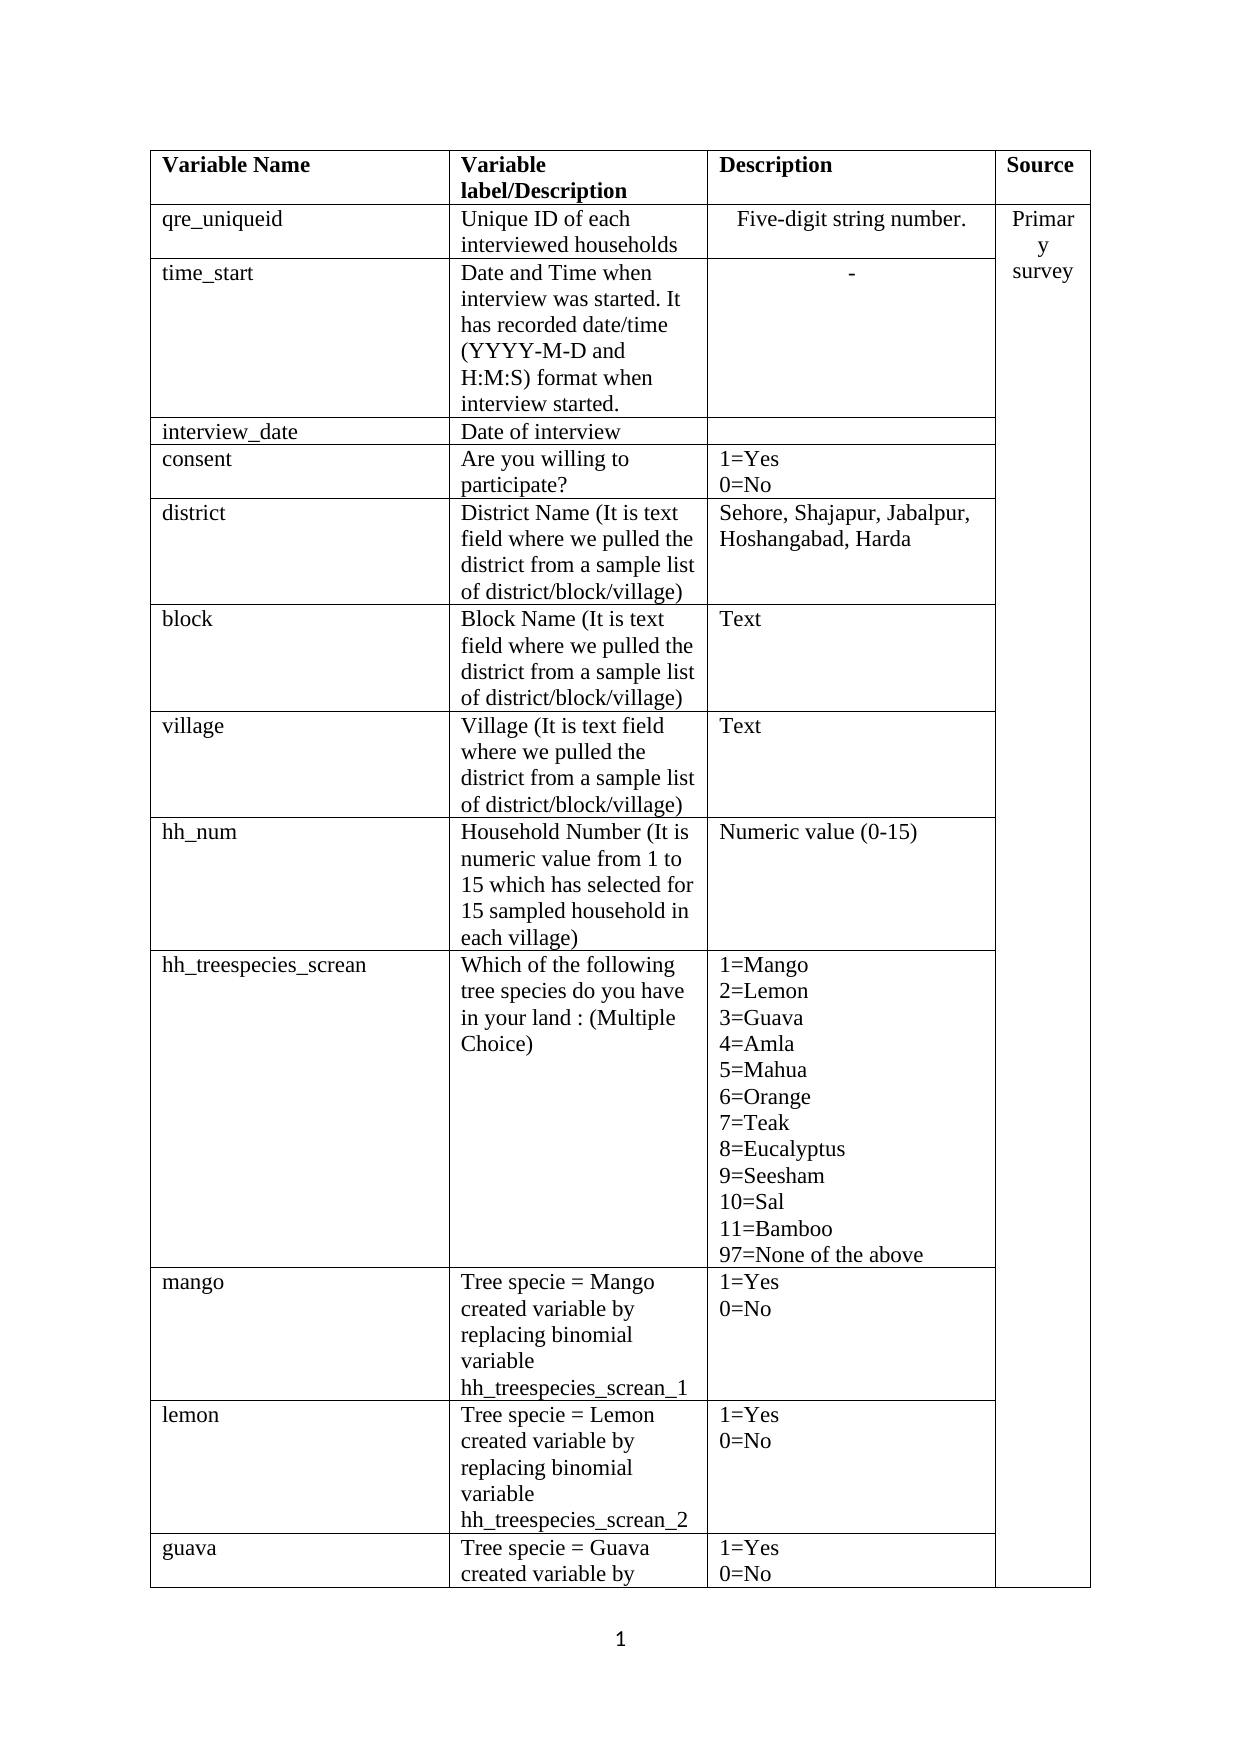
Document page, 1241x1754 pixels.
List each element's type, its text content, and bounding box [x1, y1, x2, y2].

table_cell hh_num [151, 818, 449, 950]
table_header Variable Name [151, 151, 449, 204]
table_cell - [708, 259, 995, 417]
table_cell hh_treespecies_screan [151, 951, 449, 1267]
table_cell block [151, 605, 449, 711]
table_cell guava [151, 1534, 449, 1587]
table_header Variable label/Description [450, 151, 707, 204]
table_cell Text [708, 712, 995, 817]
table_cell Text [708, 605, 995, 711]
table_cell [450, 1534, 707, 1587]
table_cell Tree specie = Mango created variable by replacing binomial variable hh_treespecies_screan_1 [450, 1268, 707, 1400]
table_cell 1=Yes 0=No [708, 1401, 995, 1533]
table_cell Unique ID of each interviewed households [450, 205, 707, 257]
table_cell 1=Mango 2=Lemon 3=Guava 4=Amla 5=Mahua 6=Orange 7=Teak 8=Eucalyptus 9=Seesham 10=Sal 11=Bamboo 97=None of the above [708, 951, 995, 1267]
table_cell Which of the following tree species do you have in your land : (Multiple Choice) [450, 951, 707, 1267]
table_cell Block Name (It is text field where we pulled the district from a sample list of district/block/village) [450, 605, 707, 711]
table_cell lemon [151, 1401, 449, 1533]
table_cell 1=Yes 0=No [708, 1268, 995, 1400]
table_cell interview_date [151, 418, 449, 444]
table_cell Sehore, Shajapur, Jabalpur, Hoshangabad, Harda [708, 499, 995, 604]
table_header Description [708, 151, 995, 204]
table_cell Numeric value (0-15) [708, 818, 995, 950]
table_cell district [151, 499, 449, 604]
table_cell 1=Yes 0=No [708, 445, 995, 498]
table_cell District Name (It is text field where we pulled the district from a sample list of district/block/village) [450, 499, 707, 604]
table_cell [708, 418, 995, 444]
table_cell qre_uniqueid [151, 205, 449, 257]
table_cell Date of interview [450, 418, 707, 444]
table_cell Date and Time when interview was started. It has recorded date/time (YYYY-M-D and H:M:S) format when interview started. [450, 259, 707, 417]
table_cell Are you willing to participate? [450, 445, 707, 498]
table_cell Five-digit string number. [708, 205, 995, 257]
table_header Source [996, 151, 1090, 204]
table_cell Primary survey [996, 205, 1090, 1587]
table_cell time_start [151, 259, 449, 417]
table_cell consent [151, 445, 449, 498]
table_cell Village (It is text field where we pulled the district from a sample list of district/block/village) [450, 712, 707, 817]
table_cell Tree specie = Lemon created variable by replacing binomial variable hh_treespecies_screan_2 [450, 1401, 707, 1533]
table_cell Household Number (It is numeric value from 1 to 15 which has selected for 15 sampled household in each village) [450, 818, 707, 950]
table_cell mango [151, 1268, 449, 1400]
table_cell 1=Yes 0=No [708, 1534, 995, 1587]
table_cell village [151, 712, 449, 817]
